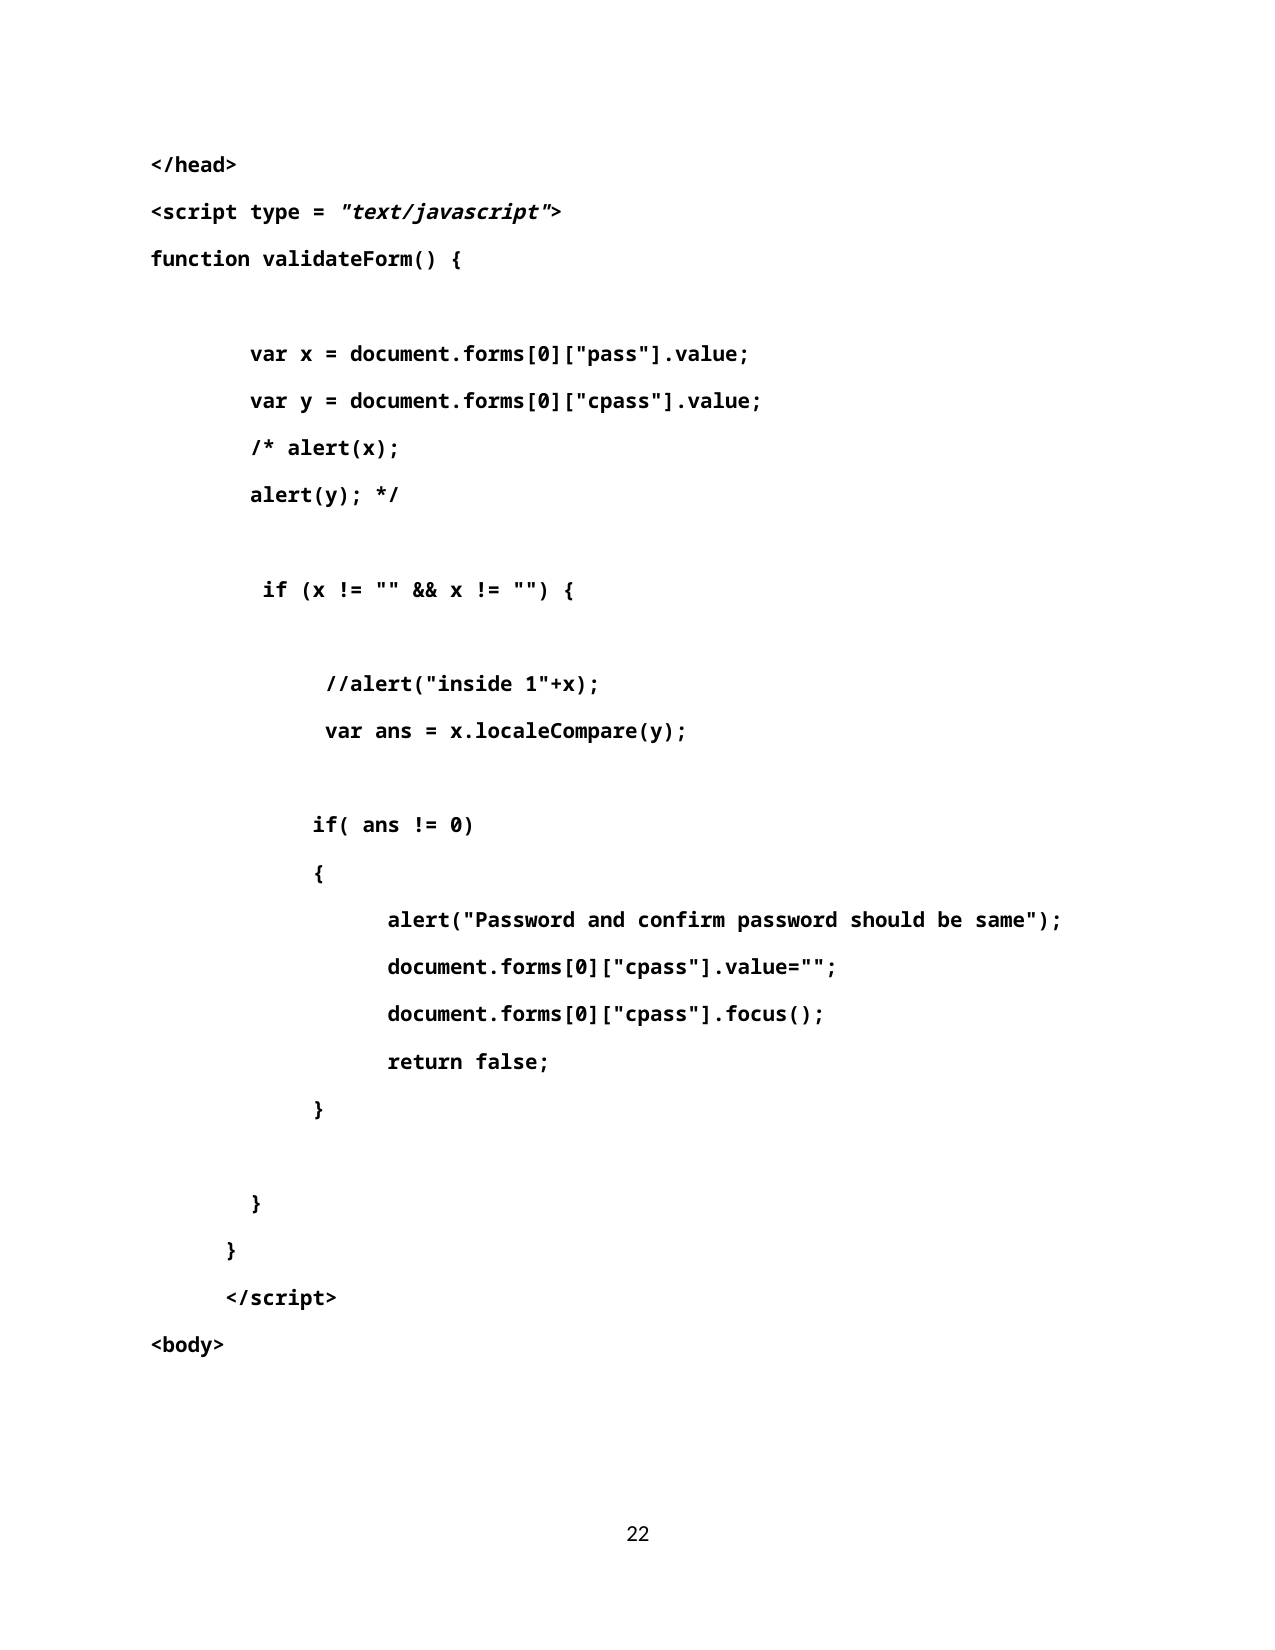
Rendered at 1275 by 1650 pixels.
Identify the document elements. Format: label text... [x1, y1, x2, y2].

text </script> [150, 1283, 1125, 1311]
text var ans = x.localeCompare(y); [150, 716, 1125, 745]
text } [150, 1188, 1125, 1217]
text return false; [150, 1047, 1125, 1075]
text } [150, 1236, 1125, 1264]
text <script type = "text/javascript"> [150, 197, 1125, 226]
text document.forms[0]["cpass"].focus(); [150, 999, 1125, 1028]
text </head> [150, 150, 1125, 178]
text { [150, 858, 1125, 886]
text alert(y); */ [150, 481, 1125, 509]
text } [150, 1094, 1125, 1123]
text <body> [150, 1330, 1125, 1359]
text if (x != "" && x != "") { [150, 575, 1125, 603]
text var y = document.forms[0]["cpass"].value; [150, 386, 1125, 414]
text var x = document.forms[0]["pass"].value; [150, 339, 1125, 367]
text alert("Password and confirm password should be same"); [150, 905, 1125, 933]
text //alert("inside 1"+x); [150, 669, 1125, 697]
text if( ans != 0) [150, 810, 1125, 839]
text document.forms[0]["cpass"].value=""; [150, 952, 1125, 981]
text /* alert(x); [150, 433, 1125, 462]
text function validateForm() { [150, 244, 1125, 273]
